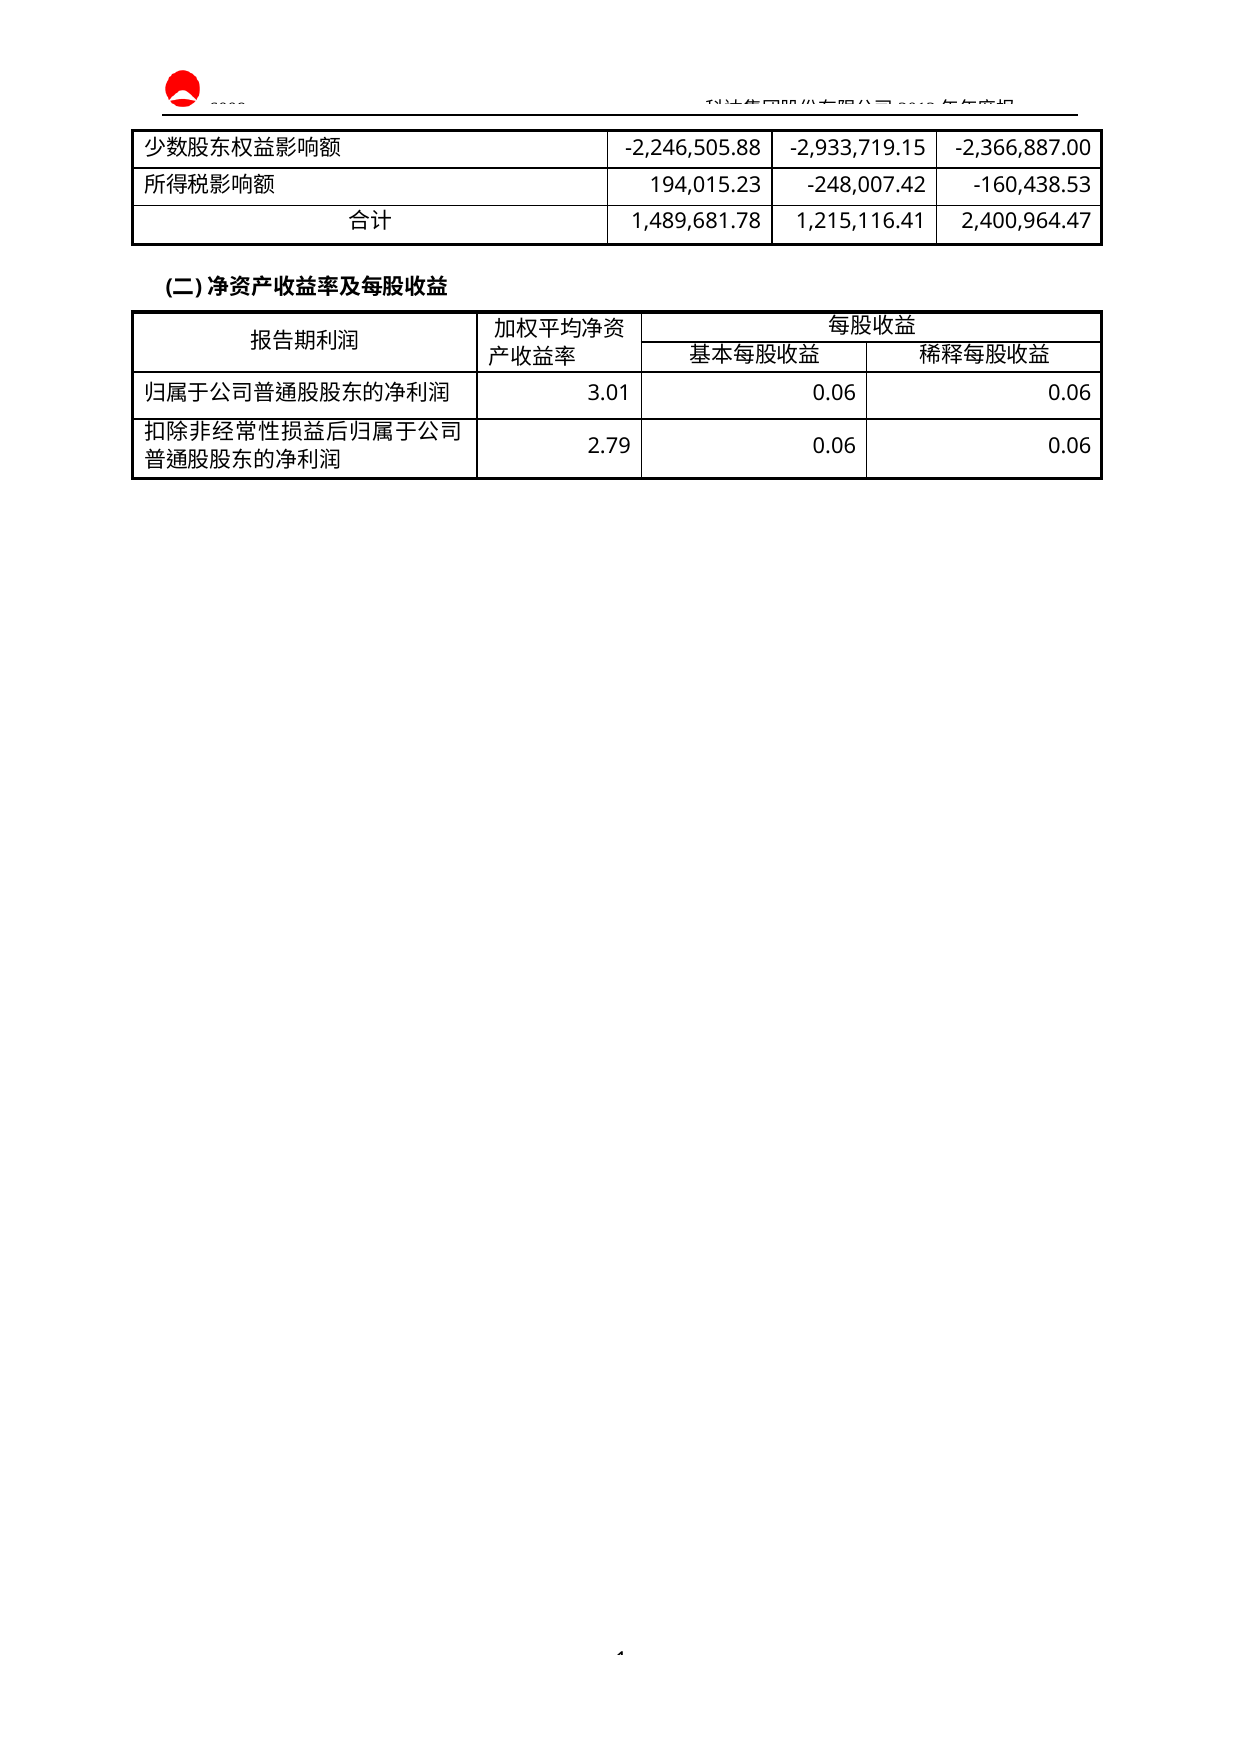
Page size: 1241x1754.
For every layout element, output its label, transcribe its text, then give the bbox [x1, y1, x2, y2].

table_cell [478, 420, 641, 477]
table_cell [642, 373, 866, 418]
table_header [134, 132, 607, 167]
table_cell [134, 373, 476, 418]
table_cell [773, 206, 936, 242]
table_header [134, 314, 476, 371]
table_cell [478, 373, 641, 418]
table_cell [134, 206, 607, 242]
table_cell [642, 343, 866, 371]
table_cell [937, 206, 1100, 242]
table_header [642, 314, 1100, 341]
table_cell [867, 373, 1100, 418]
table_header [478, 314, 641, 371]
subtitle (二) 净资产收益率及每股收益 [165, 271, 1087, 301]
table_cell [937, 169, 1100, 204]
picture [165, 70, 200, 107]
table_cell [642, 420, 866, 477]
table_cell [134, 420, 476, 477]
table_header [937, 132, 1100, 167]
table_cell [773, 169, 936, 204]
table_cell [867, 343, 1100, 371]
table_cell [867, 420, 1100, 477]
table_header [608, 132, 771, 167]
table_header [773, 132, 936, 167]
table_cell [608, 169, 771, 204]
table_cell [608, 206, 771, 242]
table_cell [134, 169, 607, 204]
